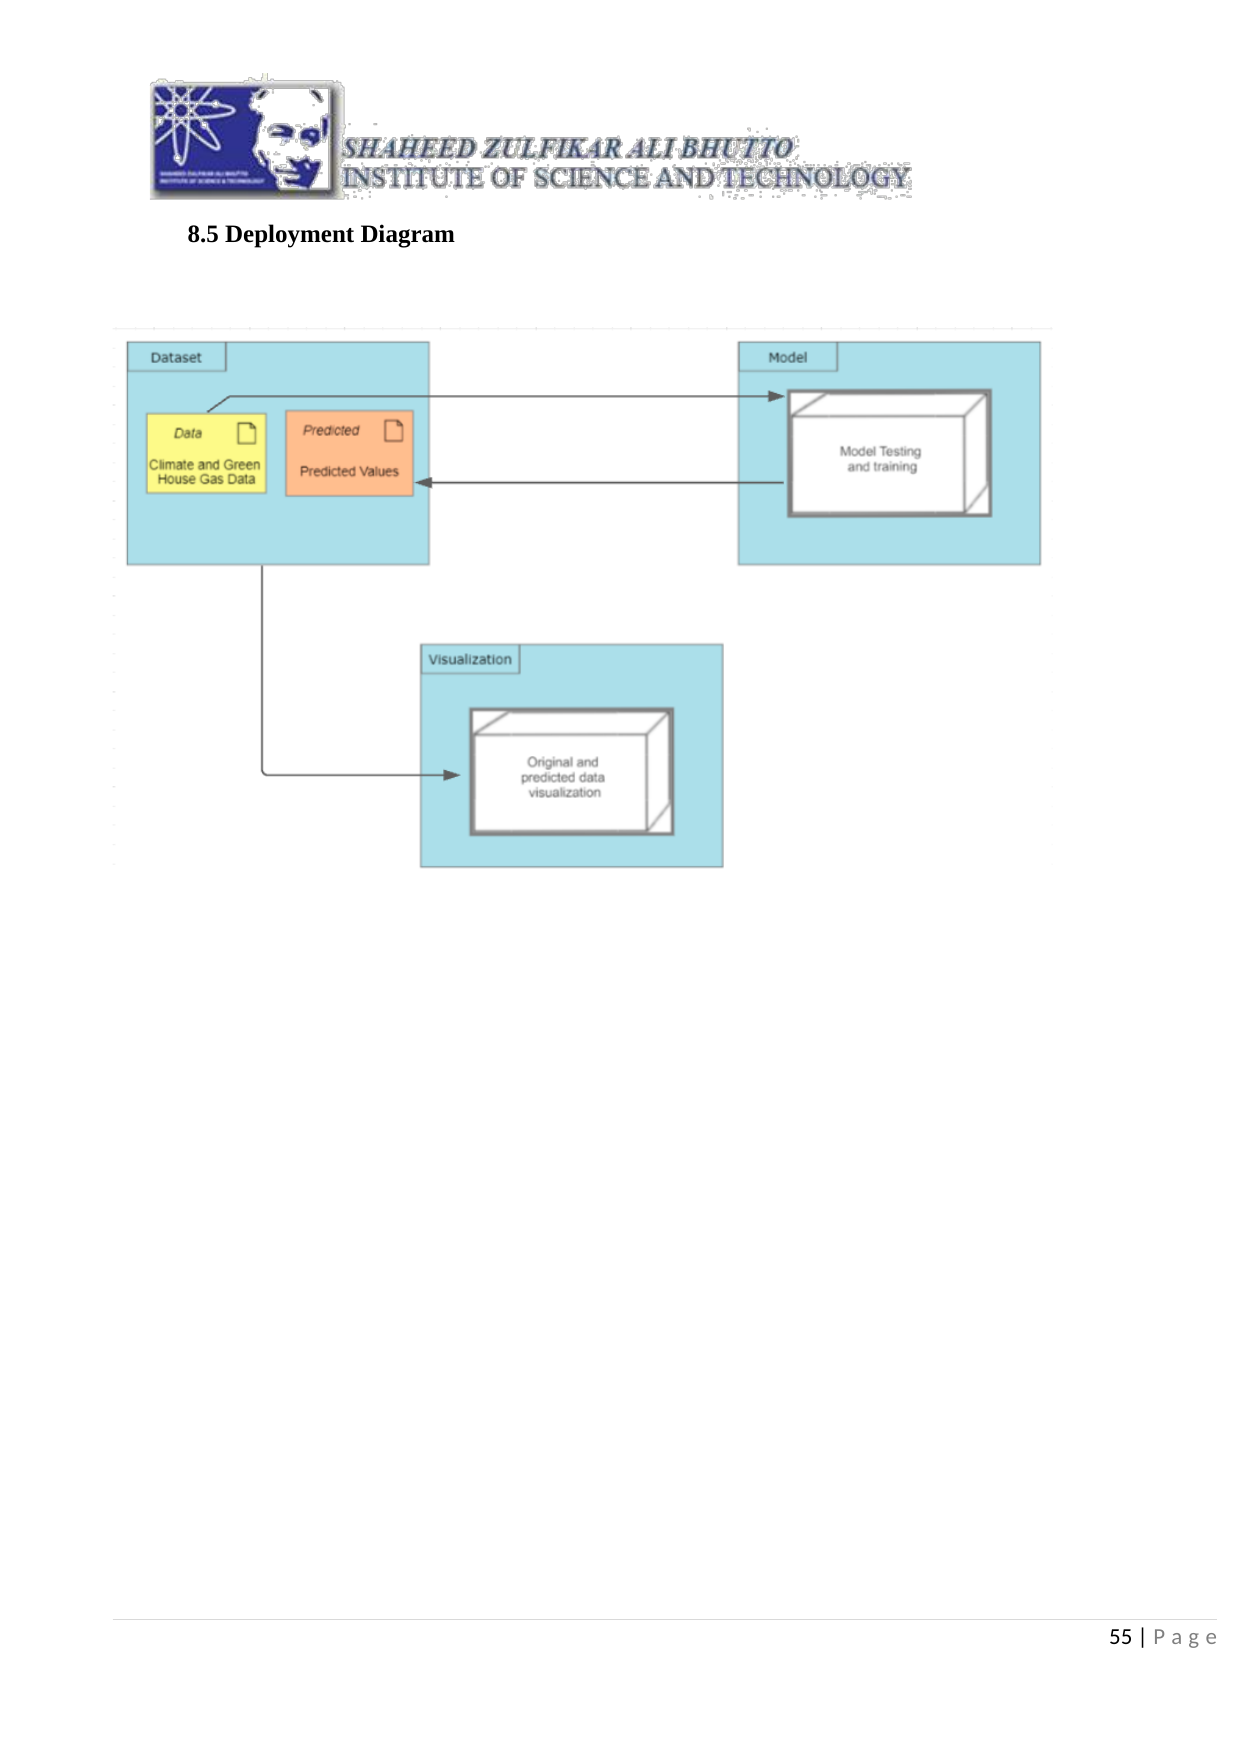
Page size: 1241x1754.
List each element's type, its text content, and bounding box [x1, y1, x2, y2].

picture [112, 327, 1053, 873]
list Deployment Diagram [187, 219, 1217, 248]
picture [149, 73, 918, 201]
